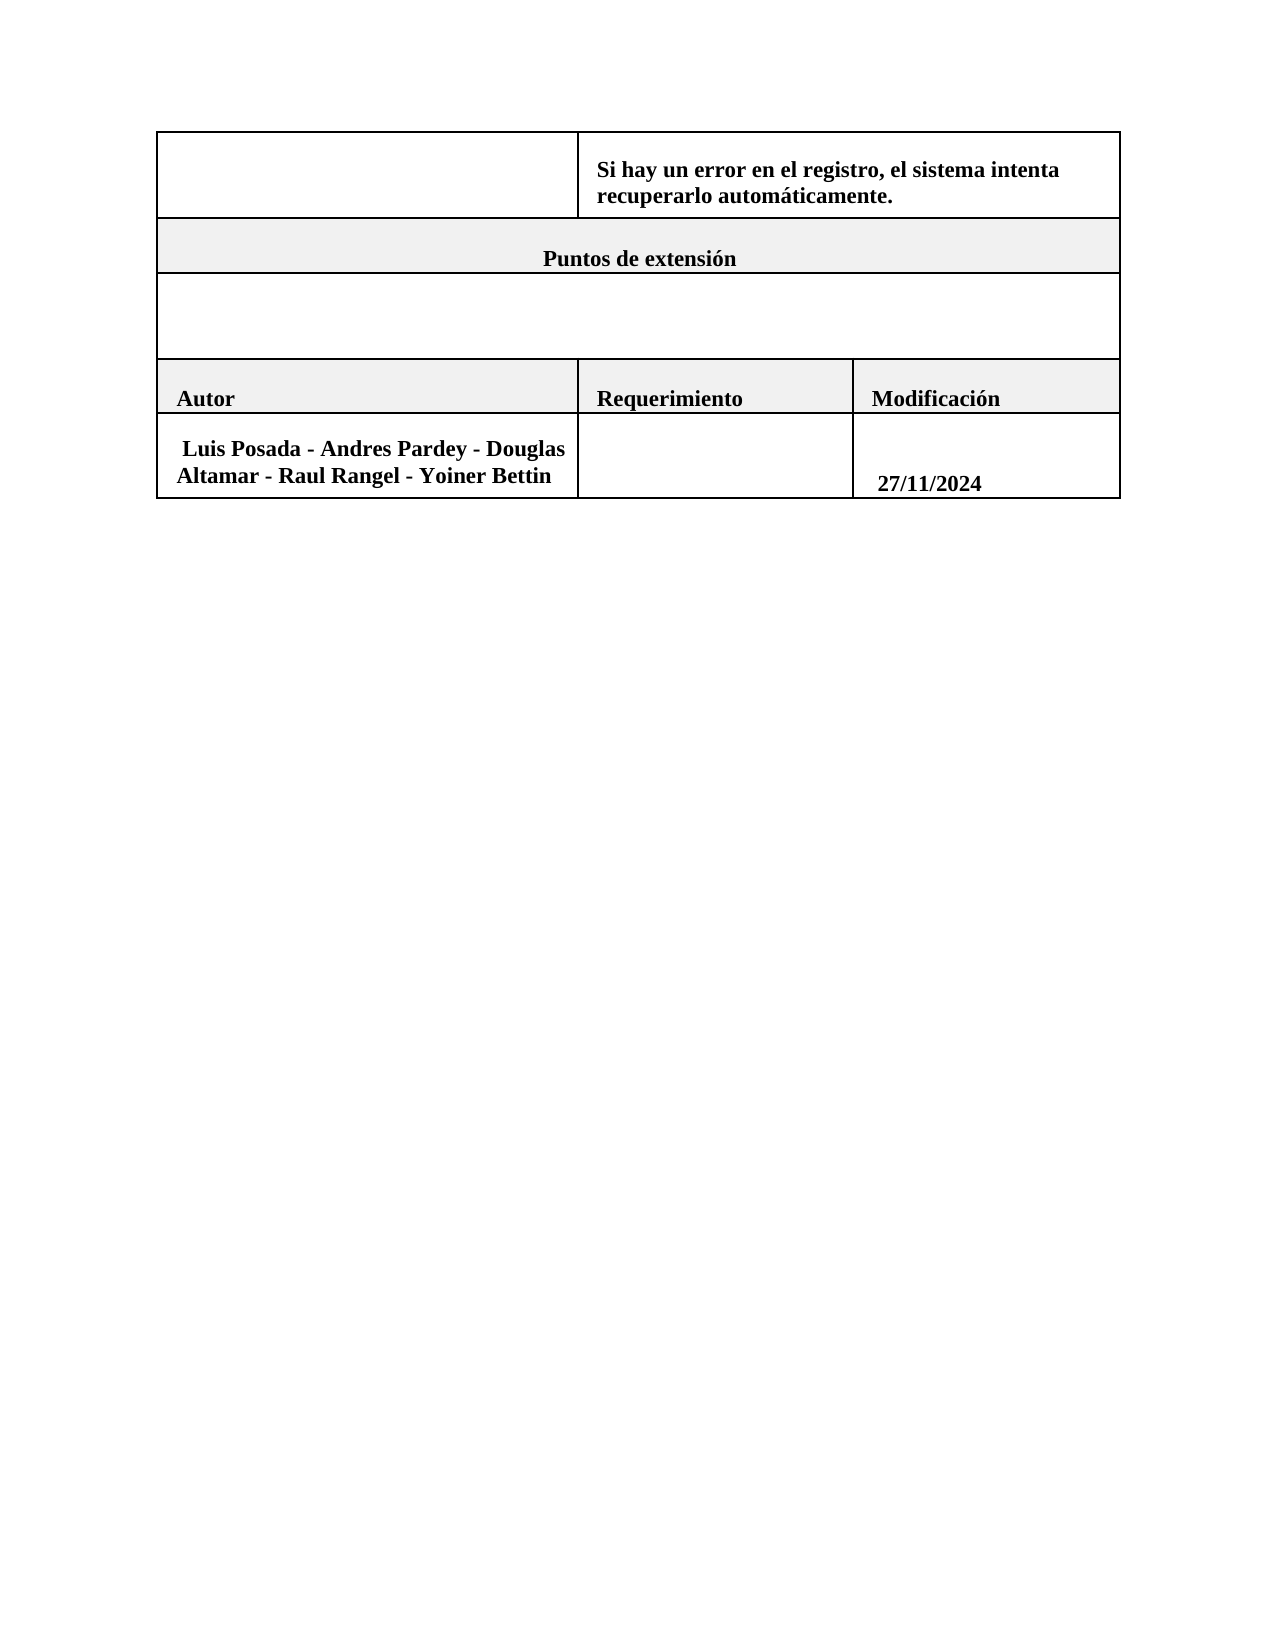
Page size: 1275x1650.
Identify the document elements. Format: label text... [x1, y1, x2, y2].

table_cell 27/11/2024 [854, 414, 1119, 497]
table_cell [579, 414, 852, 497]
table_cell Modificación [854, 360, 1119, 412]
table_cell Puntos de extensión [158, 219, 1119, 272]
table_cell [158, 133, 577, 217]
table_cell [158, 274, 1119, 357]
table_cell Luis Posada - Andres Pardey - Douglas Altamar - Raul Rangel - Yoiner Bettin [158, 414, 577, 497]
table_cell Si hay un error en el registro, el sistema intenta recuperarlo automáticamente. [579, 133, 1119, 217]
table_cell Requerimiento [579, 360, 852, 412]
table_cell Autor [158, 360, 577, 412]
